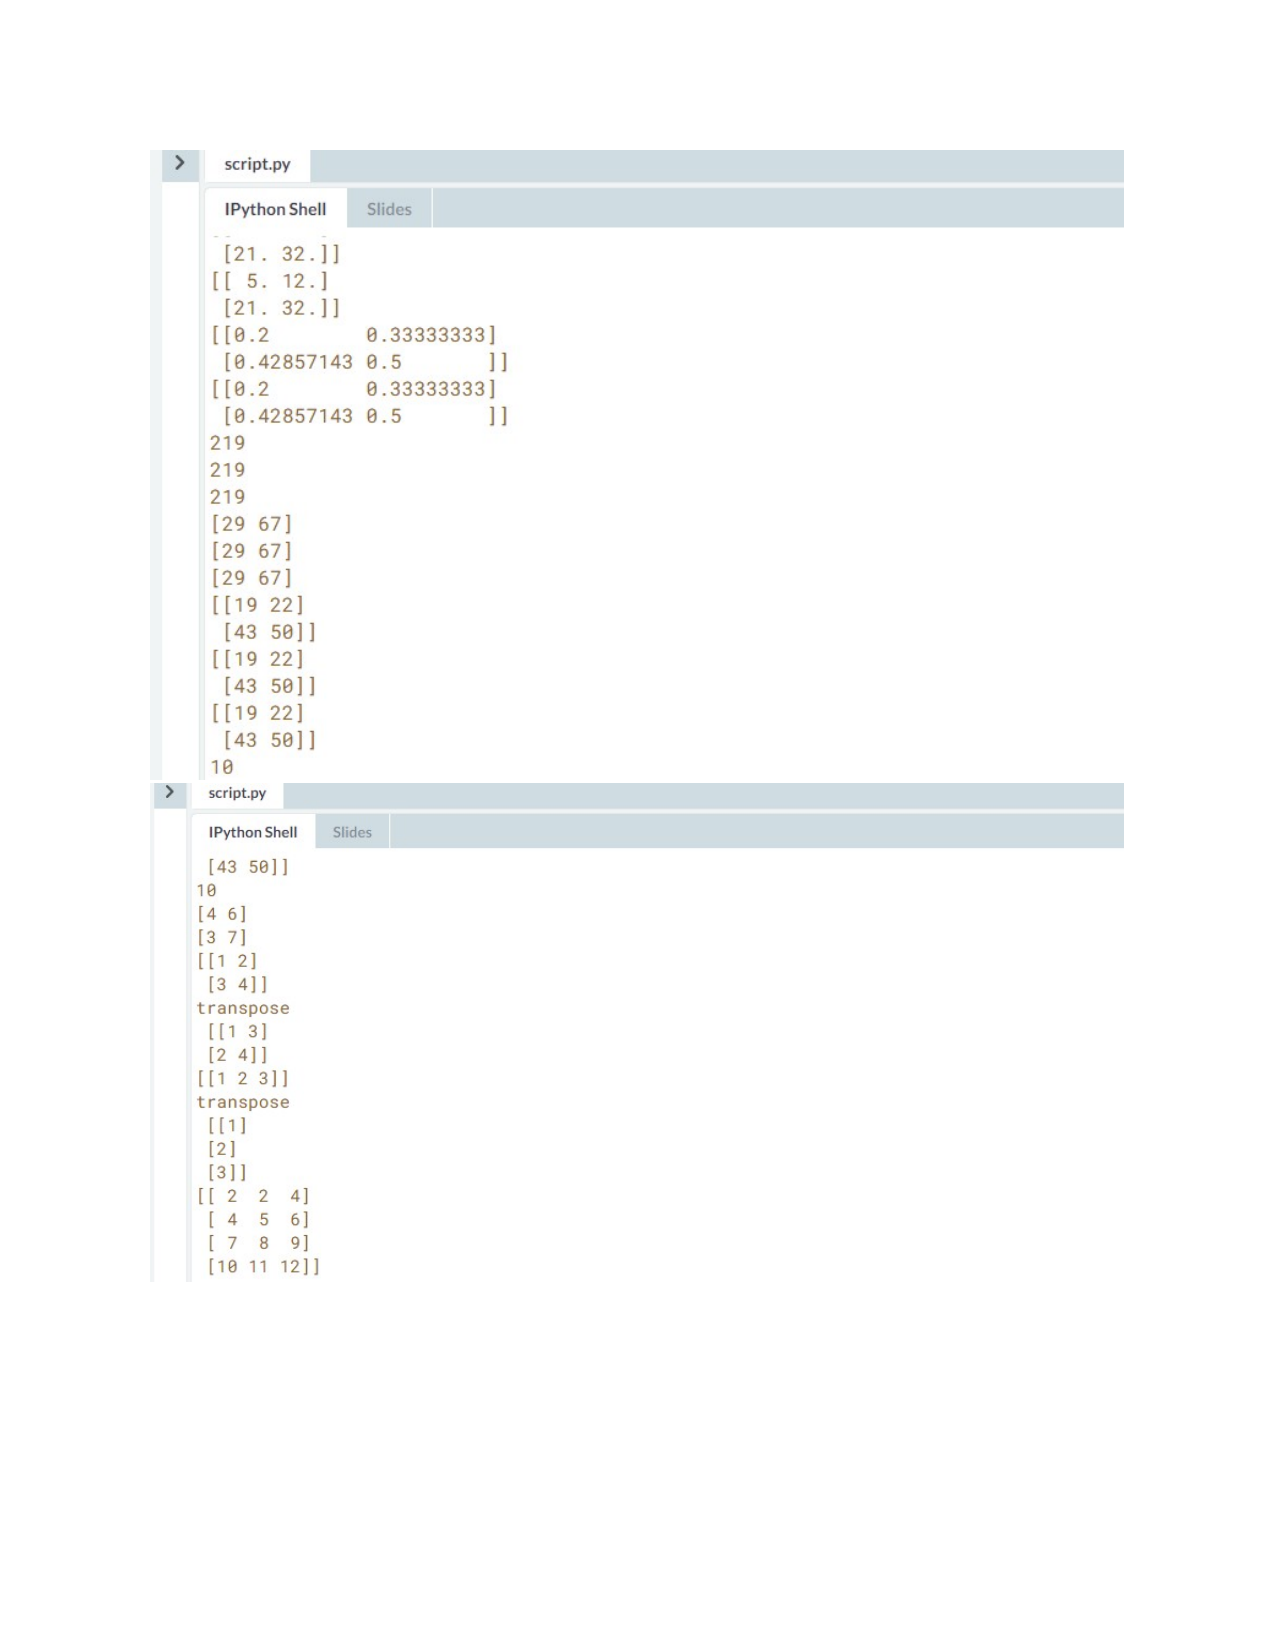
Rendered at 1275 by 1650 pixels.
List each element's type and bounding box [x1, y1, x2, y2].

picture [150, 783, 1124, 1282]
picture [150, 150, 1124, 780]
